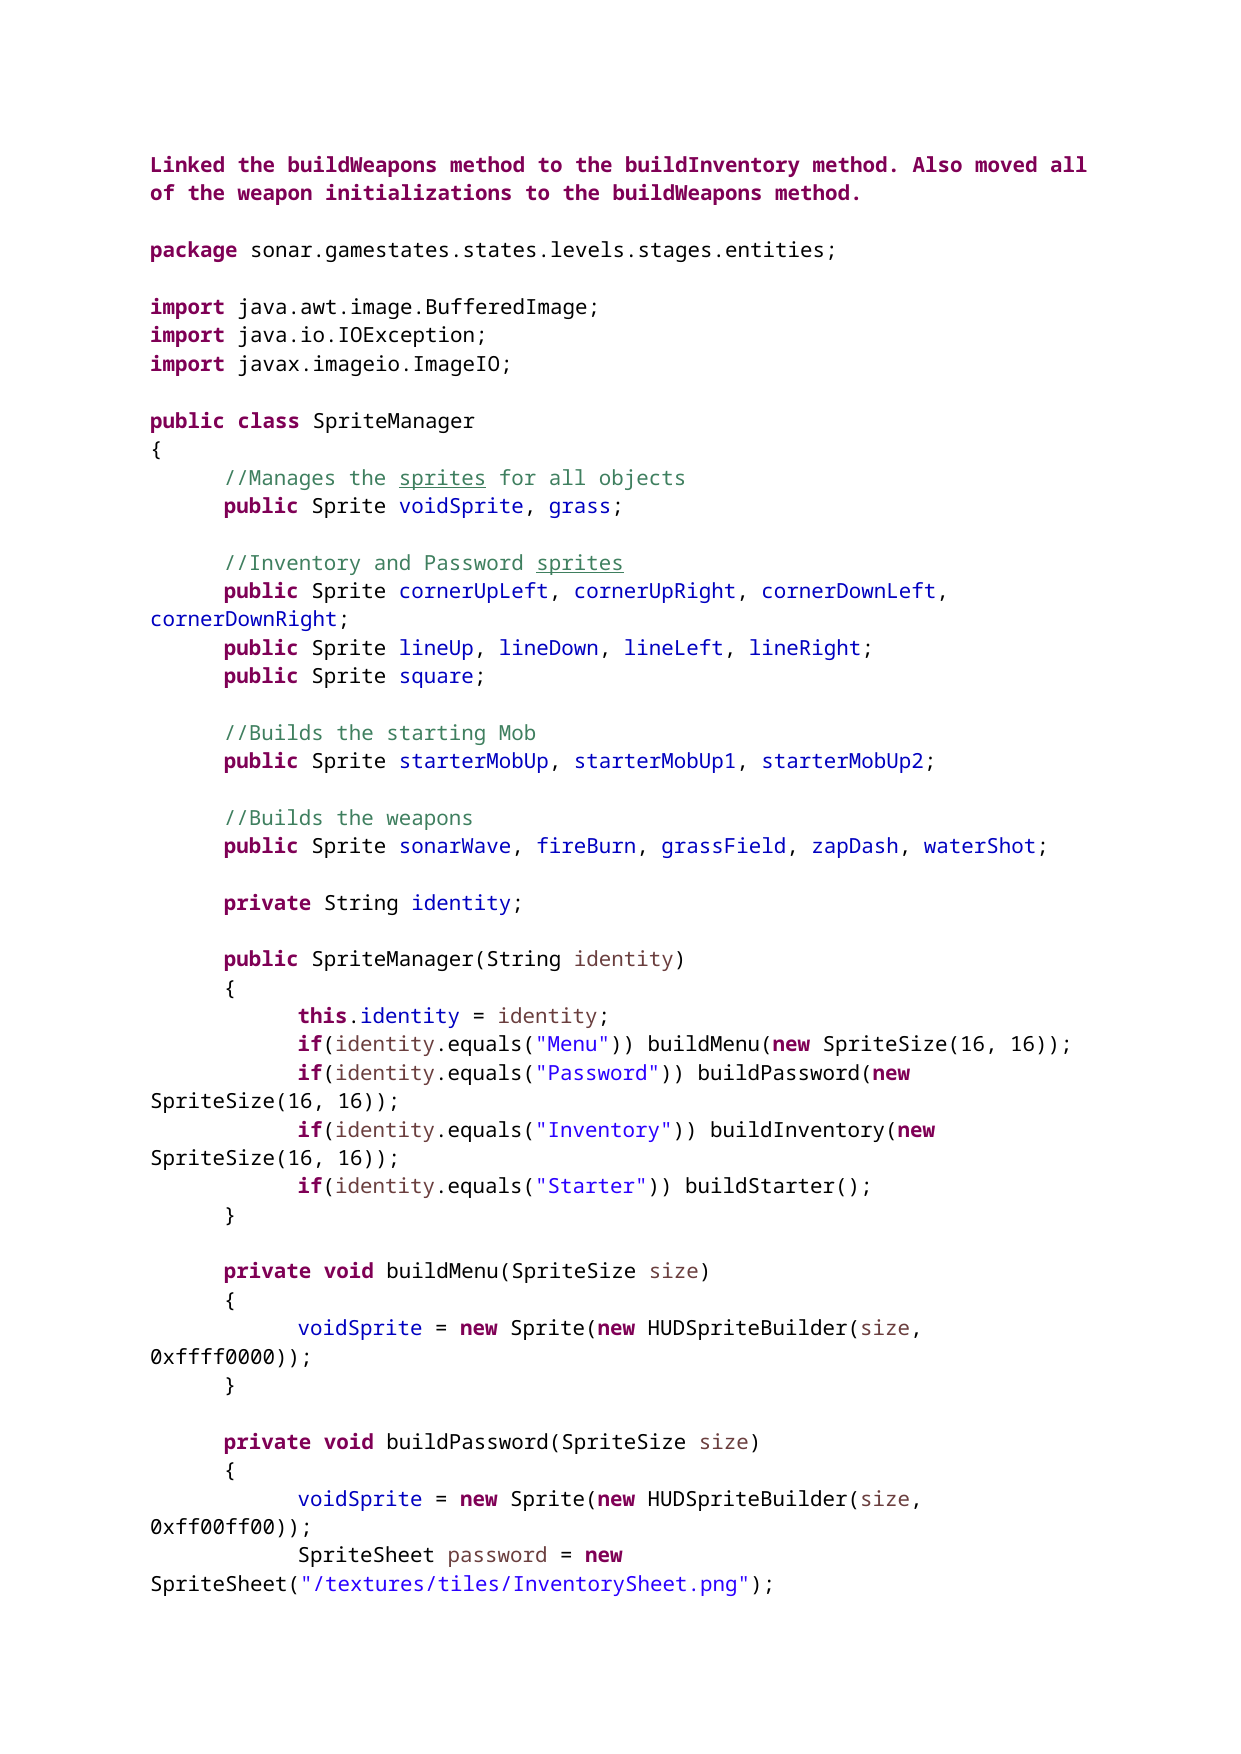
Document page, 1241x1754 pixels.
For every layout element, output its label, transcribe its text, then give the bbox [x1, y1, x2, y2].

text public SpriteManager(String identity) [150, 944, 1090, 973]
text { [150, 434, 1090, 463]
text public Sprite cornerUpLeft, cornerUpRight, cornerDownLeft, cornerDownRight; [150, 576, 1090, 633]
text import javax.imageio.ImageIO; [150, 349, 1090, 377]
text private String identity; [150, 888, 1090, 916]
text private void buildMenu(SpriteSize size) [150, 1257, 1090, 1285]
text if(identity.equals("Menu")) buildMenu(new SpriteSize(16, 16)); [150, 1029, 1090, 1058]
text import java.io.IOException; [150, 321, 1090, 349]
text public Sprite sonarWave, fireBurn, grassField, zapDash, waterShot; [150, 831, 1090, 860]
text //Builds the weapons [150, 803, 1090, 831]
text //Builds the starting Mob [150, 718, 1090, 746]
text this.identity = identity; [150, 1001, 1090, 1029]
text //Manages the sprites for all objects [150, 463, 1090, 491]
text } [150, 1200, 1090, 1228]
text voidSprite = new Sprite(new HUDSpriteBuilder(size, 0xffff0000)); [150, 1313, 1090, 1370]
text public Sprite starterMobUp, starterMobUp1, starterMobUp2; [150, 746, 1090, 775]
text Linked the buildWeapons method to the buildInventory method. Also moved all of the weapon initializations to the buildWeapons method. [150, 150, 1090, 207]
text { [150, 1285, 1090, 1313]
text //Inventory and Password sprites [150, 548, 1090, 576]
text public Sprite voidSprite, grass; [150, 491, 1090, 520]
text public class SpriteManager [150, 406, 1090, 434]
text } [150, 1370, 1090, 1399]
text if(identity.equals("Inventory")) buildInventory(new SpriteSize(16, 16)); [150, 1115, 1090, 1172]
text private void buildPassword(SpriteSize size) [150, 1427, 1090, 1455]
text import java.awt.image.BufferedImage; [150, 292, 1090, 321]
text if(identity.equals("Starter")) buildStarter(); [150, 1172, 1090, 1200]
text { [150, 973, 1090, 1001]
text package sonar.gamestates.states.levels.stages.entities; [150, 235, 1090, 264]
text SpriteSheet password = new SpriteSheet("/textures/tiles/InventorySheet.png"); [150, 1541, 1090, 1597]
text voidSprite = new Sprite(new HUDSpriteBuilder(size, 0xff00ff00)); [150, 1484, 1090, 1541]
text { [150, 1455, 1090, 1484]
text public Sprite lineUp, lineDown, lineLeft, lineRight; [150, 633, 1090, 661]
text if(identity.equals("Password")) buildPassword(new SpriteSize(16, 16)); [150, 1058, 1090, 1115]
text public Sprite square; [150, 661, 1090, 690]
